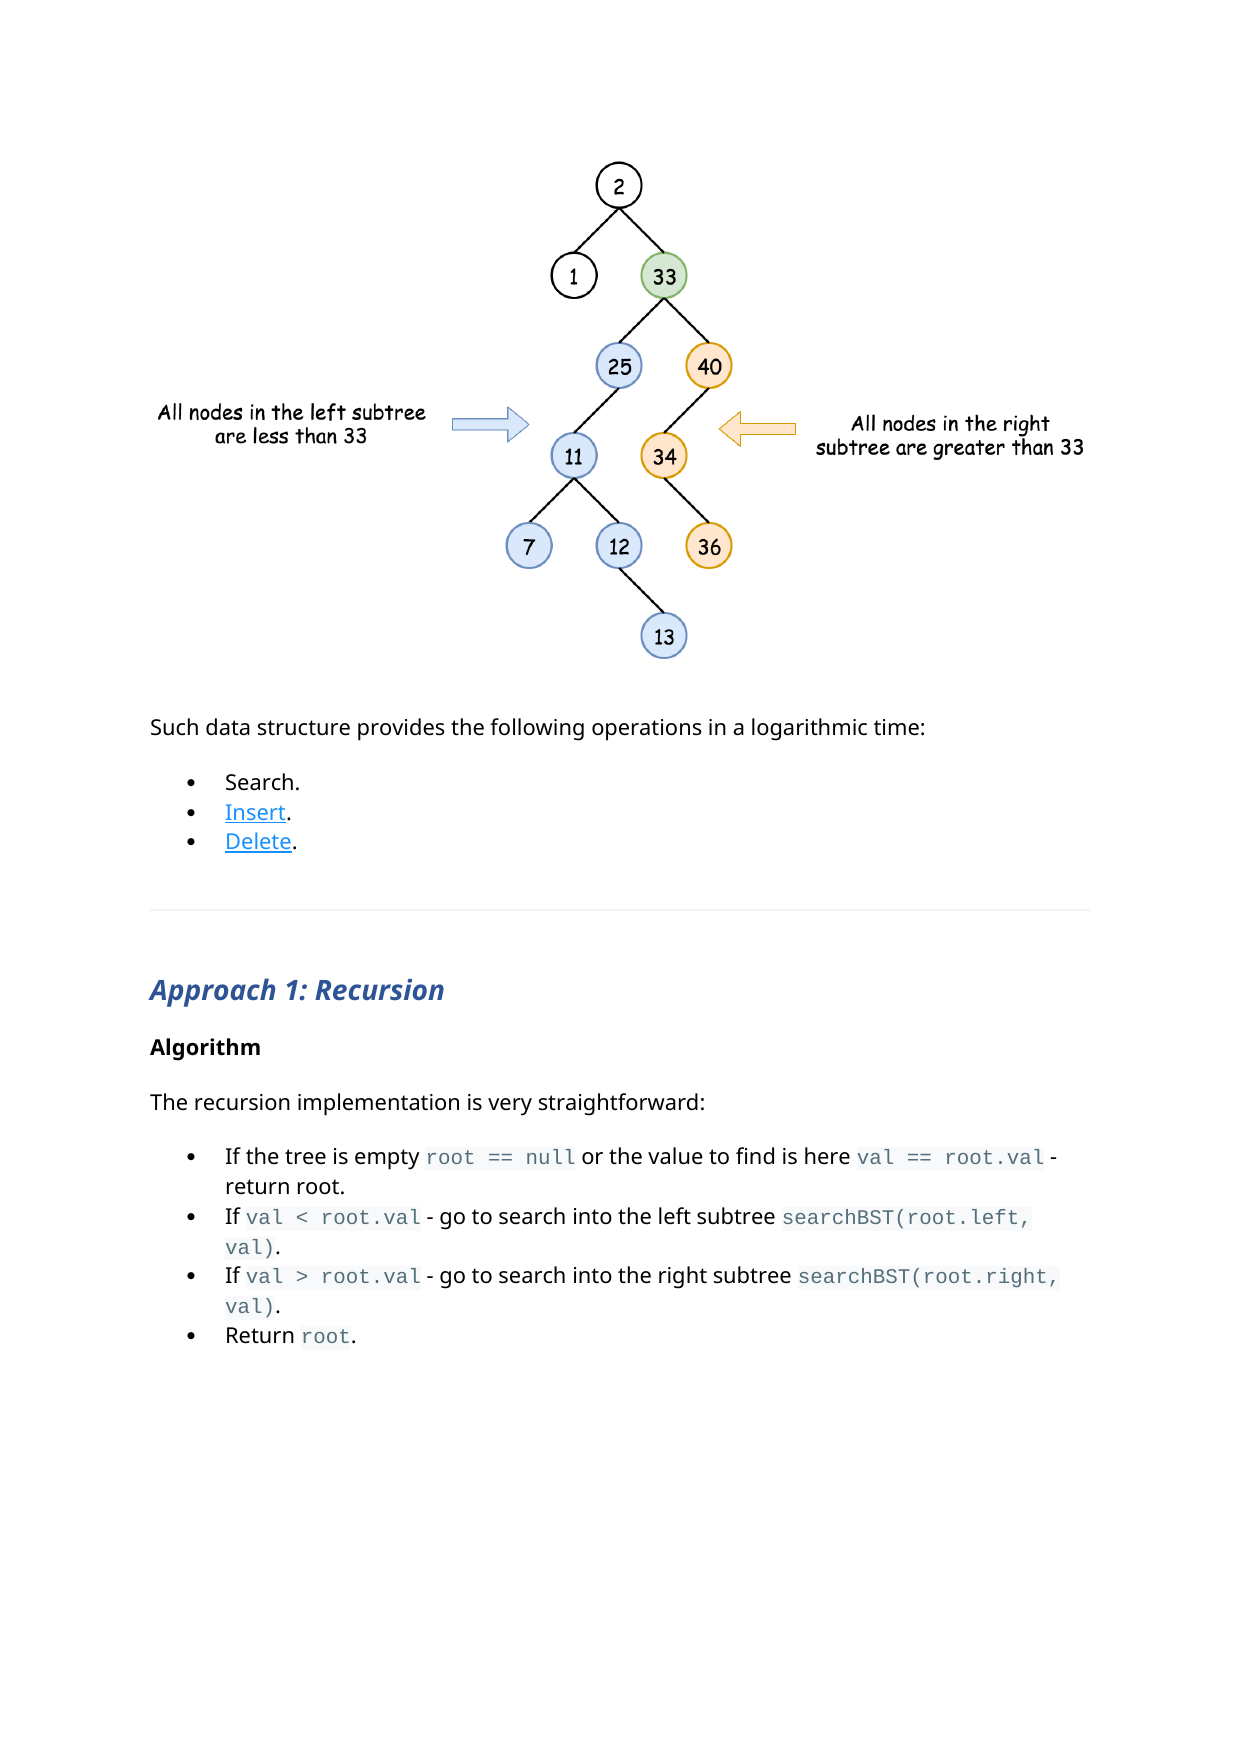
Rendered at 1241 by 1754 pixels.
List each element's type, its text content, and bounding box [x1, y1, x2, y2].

text The recursion implementation is very straightforward: [150, 1086, 1090, 1116]
subtitle Approach 1: Recursion [150, 970, 1090, 1008]
list If the tree is empty root == null or the value to find is here val == root.val - return root. [187, 1141, 1090, 1201]
list Insert. [187, 797, 1090, 826]
list Return root. [187, 1320, 1090, 1350]
list If val > root.val - go to search into the right subtree searchBST(root.right, val). [187, 1260, 1090, 1320]
list If val < root.val - go to search into the left subtree searchBST(root.left, val). [187, 1201, 1090, 1260]
text Algorithm [150, 1032, 1090, 1061]
list Search. [187, 767, 1090, 797]
text Such data structure provides the following operations in a logarithmic time: [150, 712, 1090, 742]
list Delete. [187, 826, 1090, 885]
picture [150, 150, 1091, 687]
